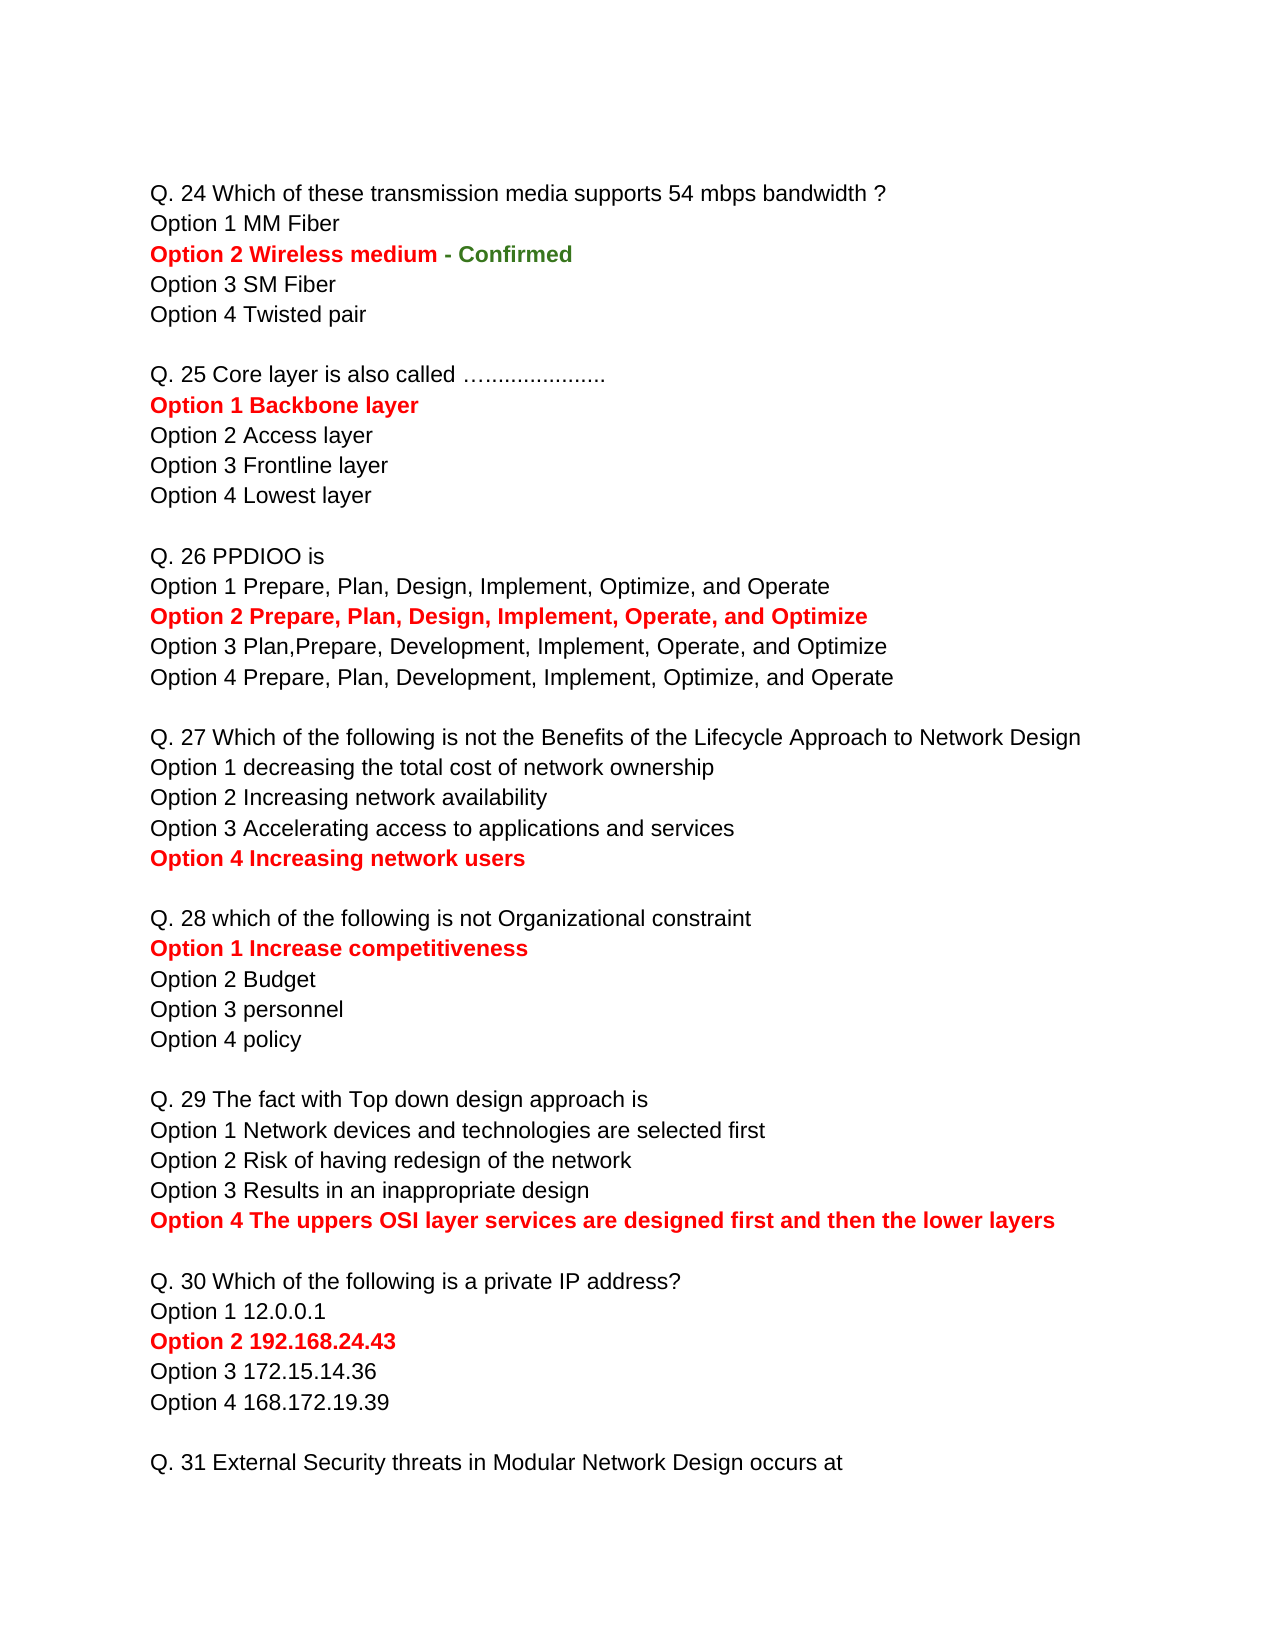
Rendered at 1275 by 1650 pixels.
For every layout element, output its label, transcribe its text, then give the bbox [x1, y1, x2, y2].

text Q. 25 Core layer is also called …................... [150, 361, 1125, 388]
text Option 4 Lowest layer [150, 482, 1125, 509]
text Option 4 Twisted pair [150, 301, 1125, 327]
text Option 2 Risk of having redesign of the network [150, 1147, 1125, 1173]
text Option 1 MM Fiber [150, 210, 1125, 237]
text Q. 31 External Security threats in Modular Network Design occurs at [150, 1449, 1125, 1475]
text Option 2 192.168.24.43 [150, 1328, 1125, 1354]
text Option 1 12.0.0.1 [150, 1298, 1125, 1324]
text Option 3 SM Fiber [150, 271, 1125, 297]
text Q. 29 The fact with Top down design approach is [150, 1086, 1125, 1113]
text Option 3 Accelerating access to applications and services [150, 814, 1125, 841]
text Option 4 168.172.19.39 [150, 1388, 1125, 1415]
text Option 1 decreasing the total cost of network ownership [150, 754, 1125, 781]
text Q. 27 Which of the following is not the Benefits of the Lifecycle Approach to Network Design [150, 724, 1125, 750]
text Option 4 policy [150, 1026, 1125, 1052]
text Option 4 Increasing network users [150, 845, 1125, 871]
text Q. 26 PPDIOO is [150, 543, 1125, 569]
text Option 3 Frontline layer [150, 452, 1125, 478]
text Option 1 Backbone layer [150, 392, 1125, 418]
text Option 2 Budget [150, 966, 1125, 992]
text Option 3 Plan,Prepare, Development, Implement, Operate, and Optimize [150, 633, 1125, 660]
text Option 2 Increasing network availability [150, 784, 1125, 811]
text Option 1 Network devices and technologies are selected first [150, 1117, 1125, 1143]
text Option 2 Prepare, Plan, Design, Implement, Operate, and Optimize [150, 603, 1125, 629]
text Q. 24 Which of these transmission media supports 54 mbps bandwidth ? [150, 180, 1125, 207]
text Option 4 The uppers OSI layer services are designed first and then the lower layers [150, 1207, 1125, 1234]
text Option 3 Results in an inappropriate design [150, 1177, 1125, 1203]
text Q. 28 which of the following is not Organizational constraint [150, 905, 1125, 932]
text Option 2 Wireless medium - Confirmed [150, 241, 1125, 267]
text Option 4 Prepare, Plan, Development, Implement, Optimize, and Operate [150, 663, 1125, 690]
text Option 3 personnel [150, 996, 1125, 1022]
text Option 3 172.15.14.36 [150, 1358, 1125, 1385]
text Option 2 Access layer [150, 422, 1125, 448]
text Option 1 Prepare, Plan, Design, Implement, Optimize, and Operate [150, 573, 1125, 599]
text Q. 30 Which of the following is a private IP address? [150, 1268, 1125, 1294]
text Option 1 Increase competitiveness [150, 935, 1125, 962]
